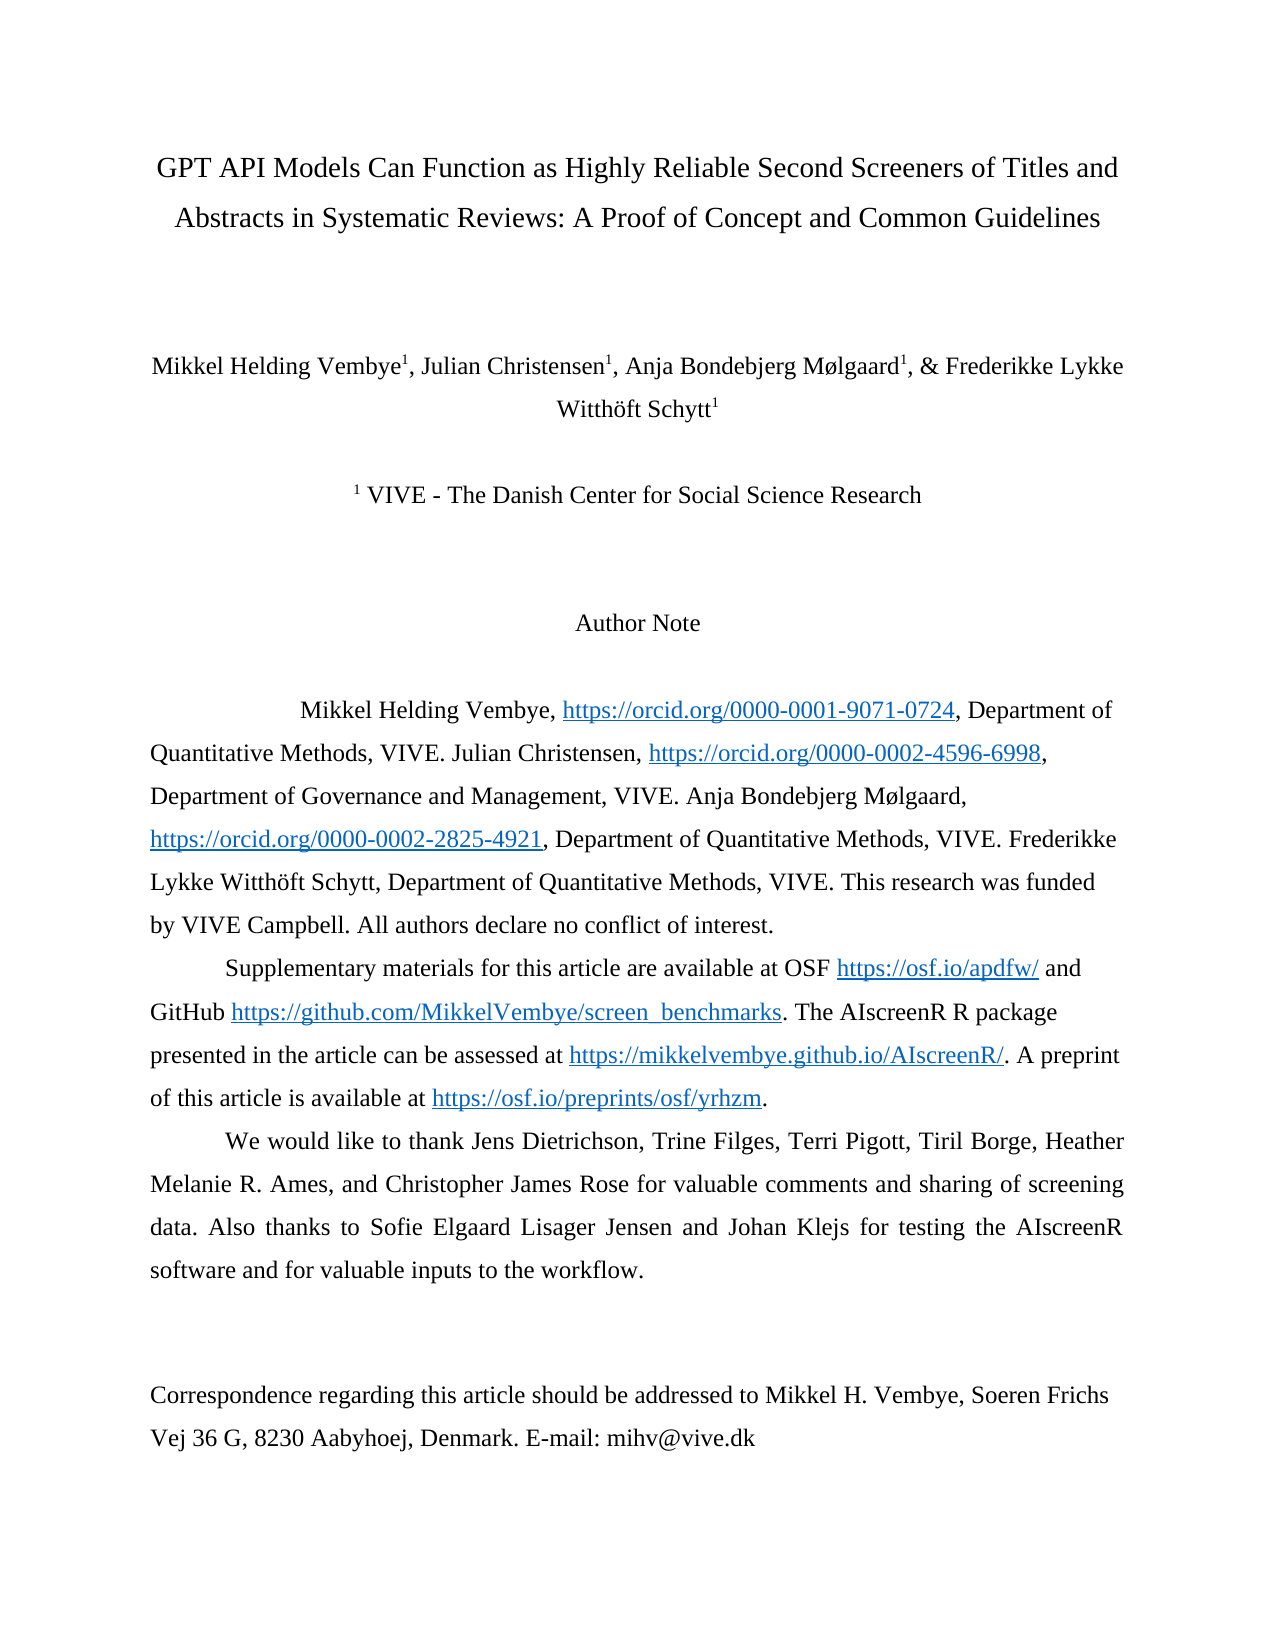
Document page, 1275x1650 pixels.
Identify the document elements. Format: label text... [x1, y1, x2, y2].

text Supplementary materials for this article are available at OSF https://osf.io/apdfw/ and GitHub https://github.com/MikkelVembye/screen_benchmarks. The AIscreenR R package presented in the article can be assessed at https://mikkelvembye.github.io/AIscreenR/. A preprint of this article is available at https://osf.io/preprints/osf/yrhzm. [150, 953, 1125, 1112]
text Correspondence regarding this article should be addressed to Mikkel H. Vembye, Soeren Frichs Vej 36 G, 8230 Aabyhoej, Denmark. E-mail: mihv@vive.dk [150, 1380, 1125, 1452]
text 1 VIVE - The Danish Center for Social Science Research [150, 481, 1125, 551]
text Mikkel Helding Vembye, https://orcid.org/0000-0001-9071-0724, Department of Quantitative Methods, VIVE. Julian Christensen, https://orcid.org/0000-0002-4596-6998, Department of Governance and Management, VIVE. Anja Bondebjerg Mølgaard, https://orcid.org/0000-0002-2825-4921, Department of Quantitative Methods, VIVE. Frederikke Lykke Witthöft Schytt, Department of Quantitative Methods, VIVE. This research was funded by VIVE Campbell. All authors declare no conflict of interest. [150, 695, 1125, 939]
text GPT API Models Can Function as Highly Reliable Second Screeners of Titles and Abstracts in Systematic Reviews: A Proof of Concept and Common Guidelines [150, 150, 1125, 234]
text We would like to thank Jens Dietrichson, Trine Filges, Terri Pigott, Tiril Borge, Heather Melanie R. Ames, and Christopher James Rose for valuable comments and sharing of screening data. Also thanks to Sofie Elgaard Lisager Jensen and Johan Klejs for testing the AIscreenR software and for valuable inputs to the workflow. [150, 1126, 1125, 1284]
text Author Note [150, 608, 1125, 637]
text Mikkel Helding Vembye1, Julian Christensen1, Anja Bondebjerg Mølgaard1, & Frederikke Lykke Witthöft Schytt1 [150, 351, 1125, 423]
